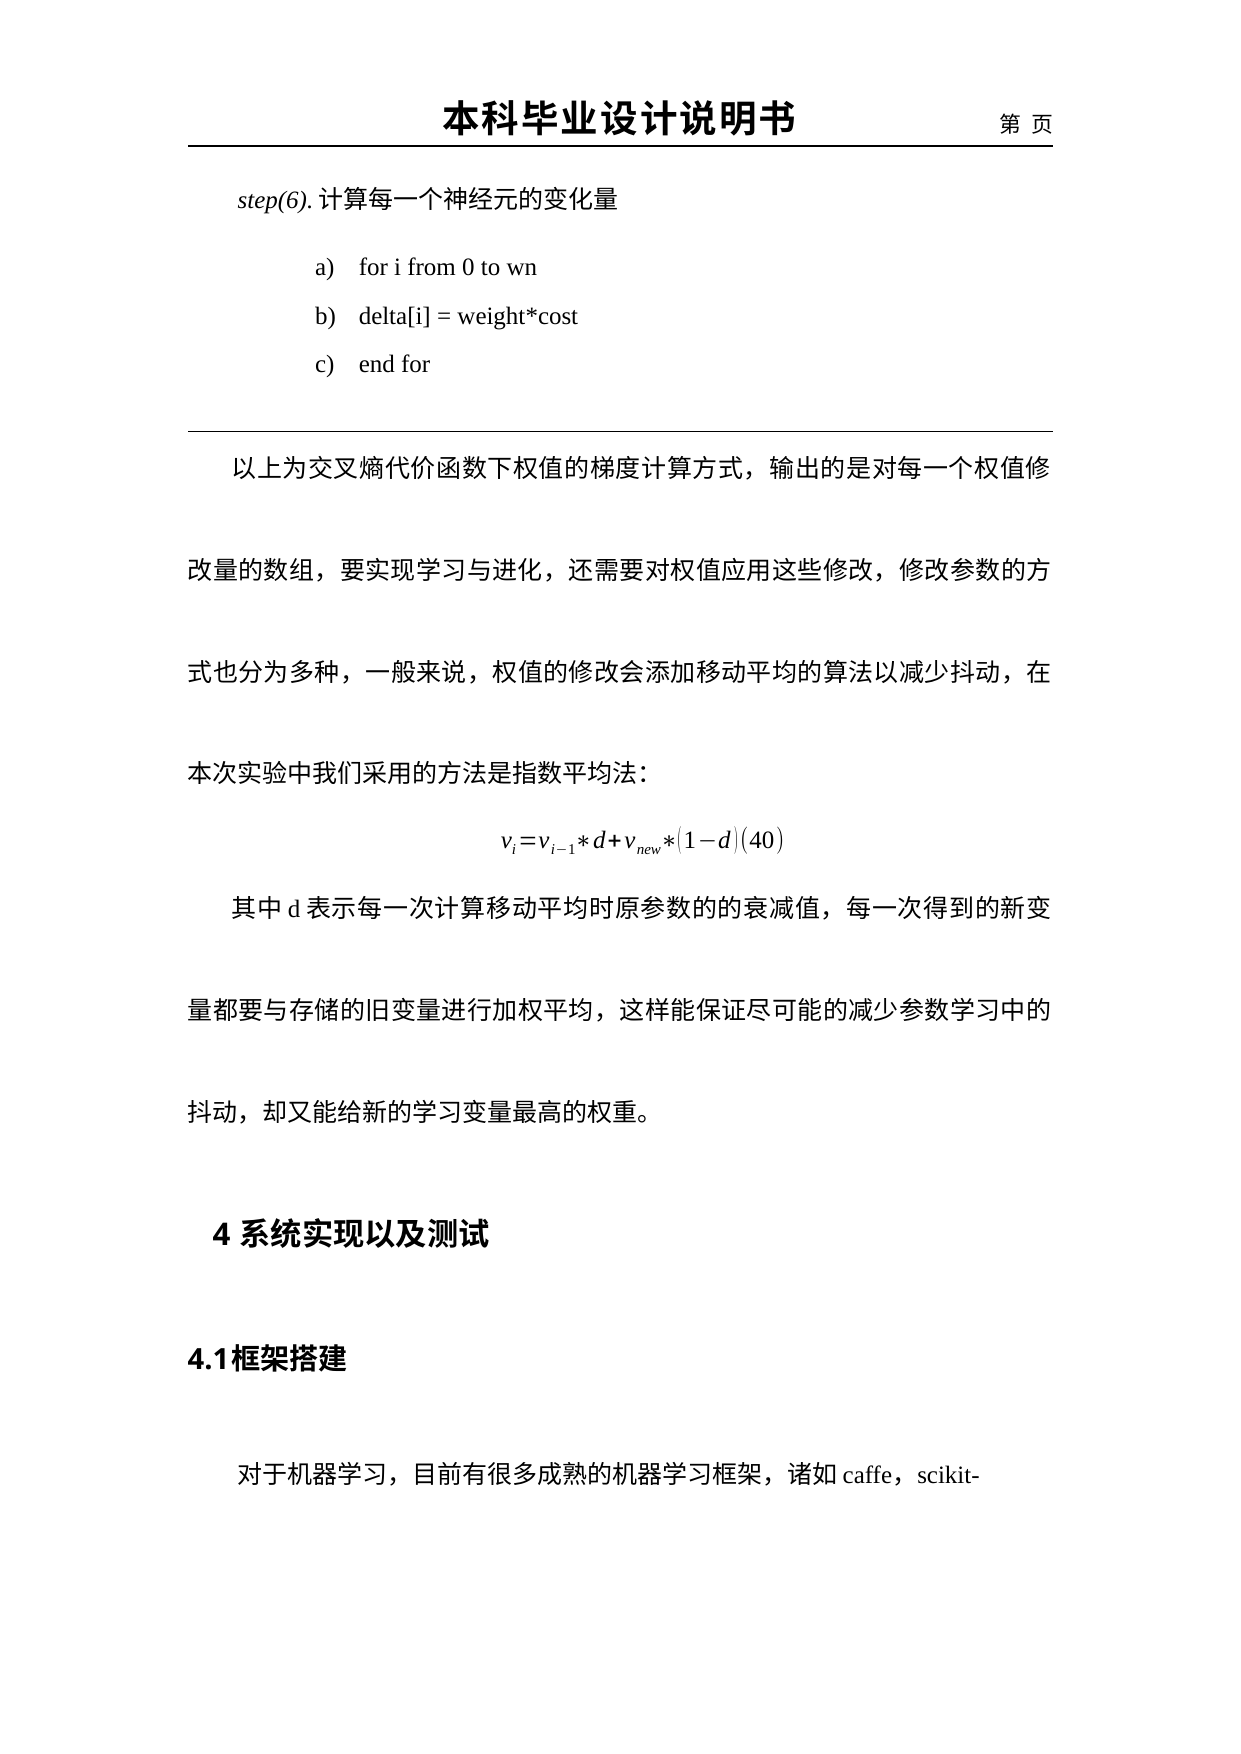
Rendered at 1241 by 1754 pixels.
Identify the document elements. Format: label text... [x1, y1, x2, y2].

subtitle 系统实现以及测试 [212, 1198, 1028, 1266]
subtitle 框架搭建 [187, 1323, 1053, 1391]
list for i from 0 to wn [315, 250, 1053, 284]
list end for [315, 347, 1053, 381]
text 以上为交叉熵代价函数下权值的梯度计算方式，输出的是对每一个权值修改量的数组，要实现学习与进化，还需要对权值应用这些修改，修改参数的方式也分为多种，一般来说，权值的修改会添加移动平均的算法以减少抖动，在本次实验中我们采用的方法是指数平均法： [187, 432, 1053, 806]
text 其中d表示每一次计算移动平均时原参数的的衰减值，每一次得到的新变量都要与存储的旧变量进行加权平均，这样能保证尽可能的减少参数学习中的抖动，却又能给新的学习变量最高的权重。 [187, 872, 1053, 1144]
list 计算每一个神经元的变化量 [237, 164, 1053, 232]
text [187, 1439, 1053, 1507]
list delta[i] = weight*cost [315, 298, 1053, 332]
